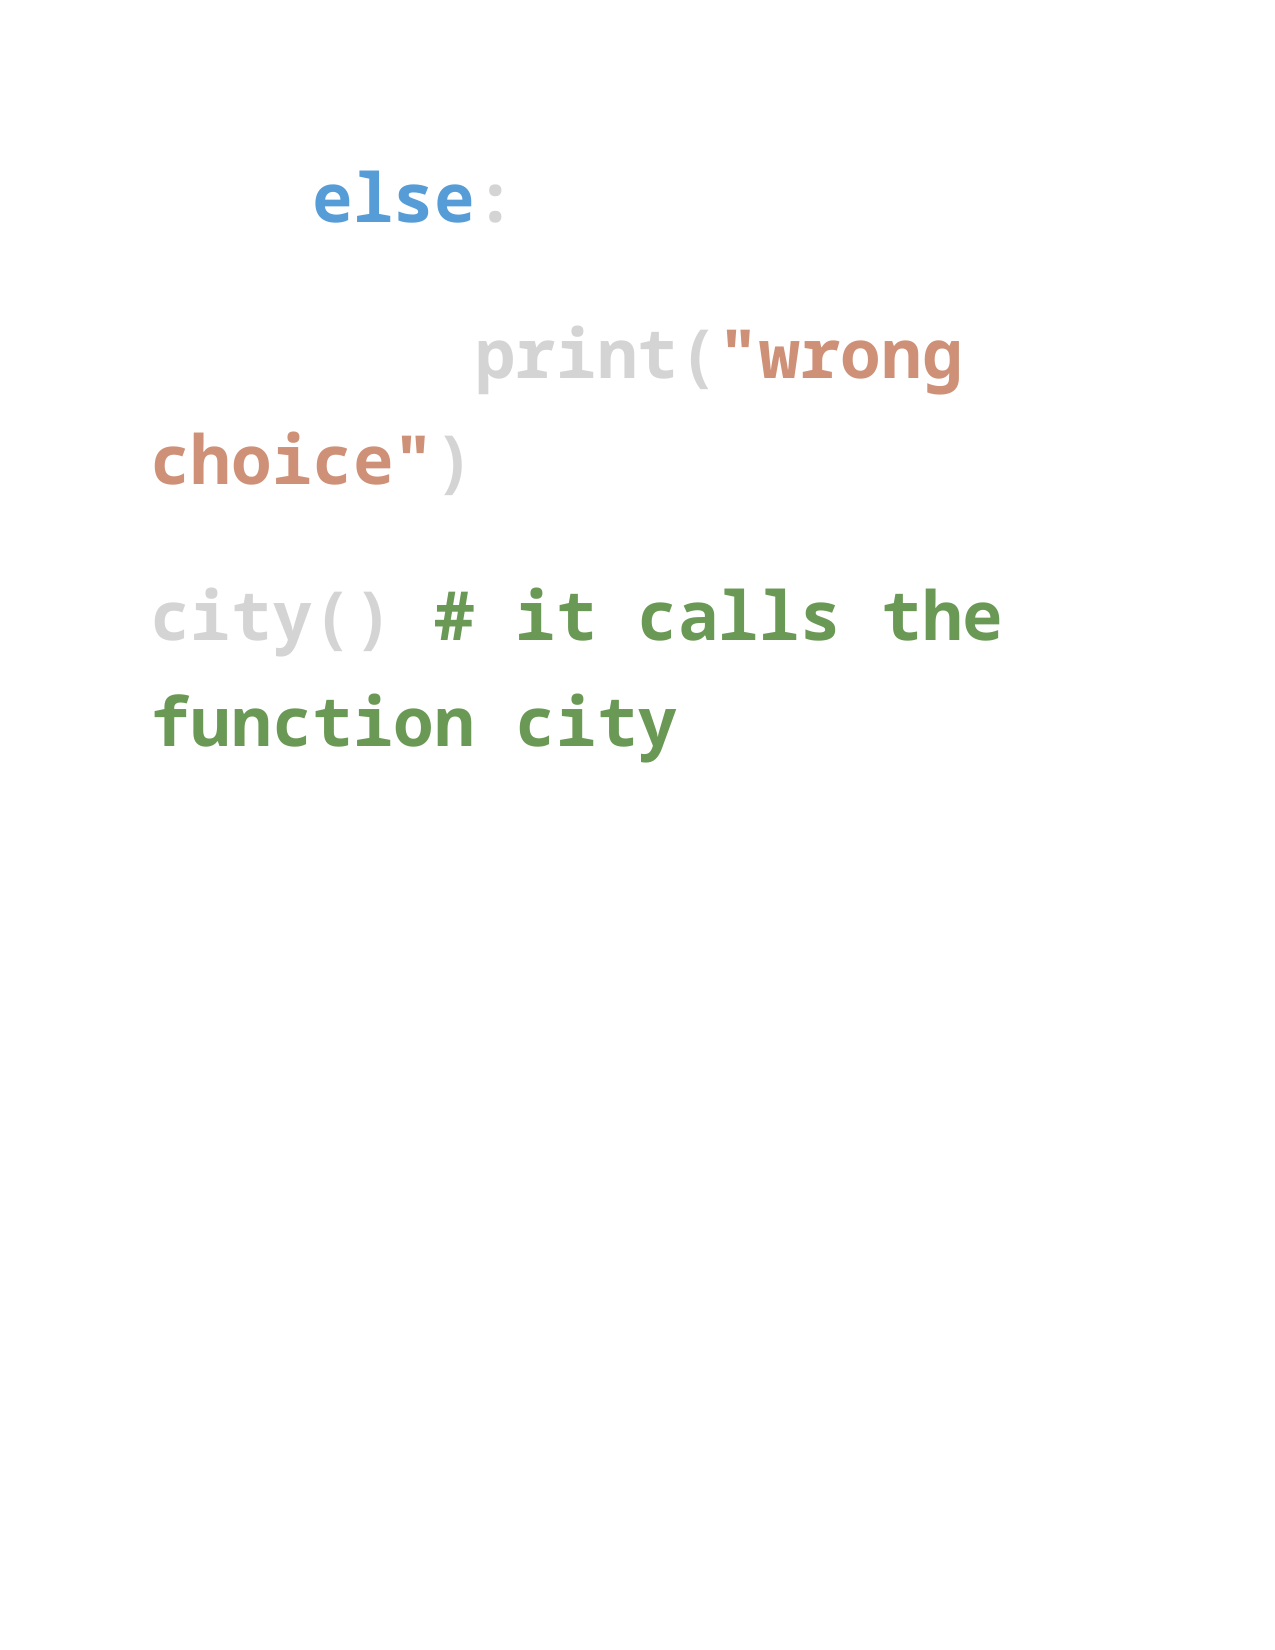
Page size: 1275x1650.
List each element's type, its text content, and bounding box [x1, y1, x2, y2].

subtitle city() # it calls the function city [150, 568, 1125, 766]
subtitle print("wrong choice") [150, 306, 1125, 504]
subtitle else: [150, 150, 1125, 242]
